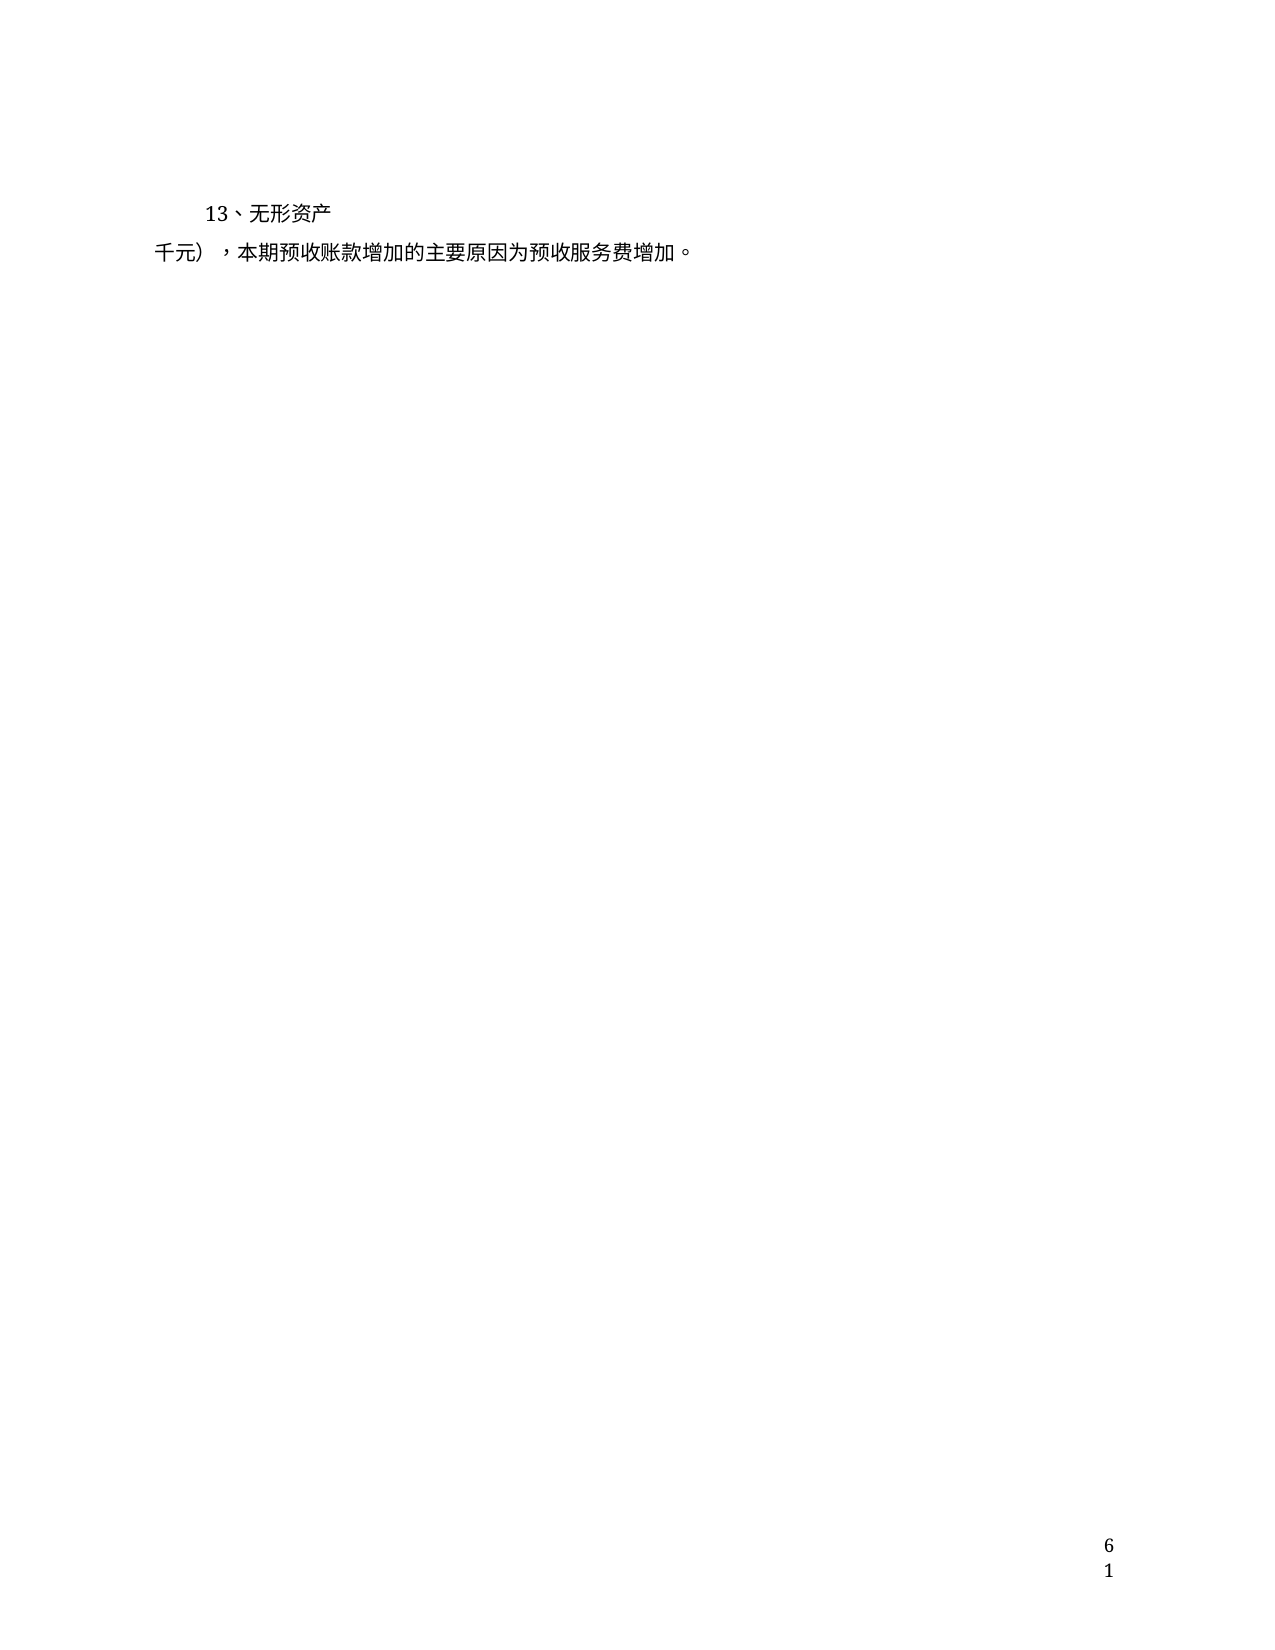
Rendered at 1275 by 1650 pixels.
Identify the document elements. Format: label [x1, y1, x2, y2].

text [154, 225, 1123, 269]
